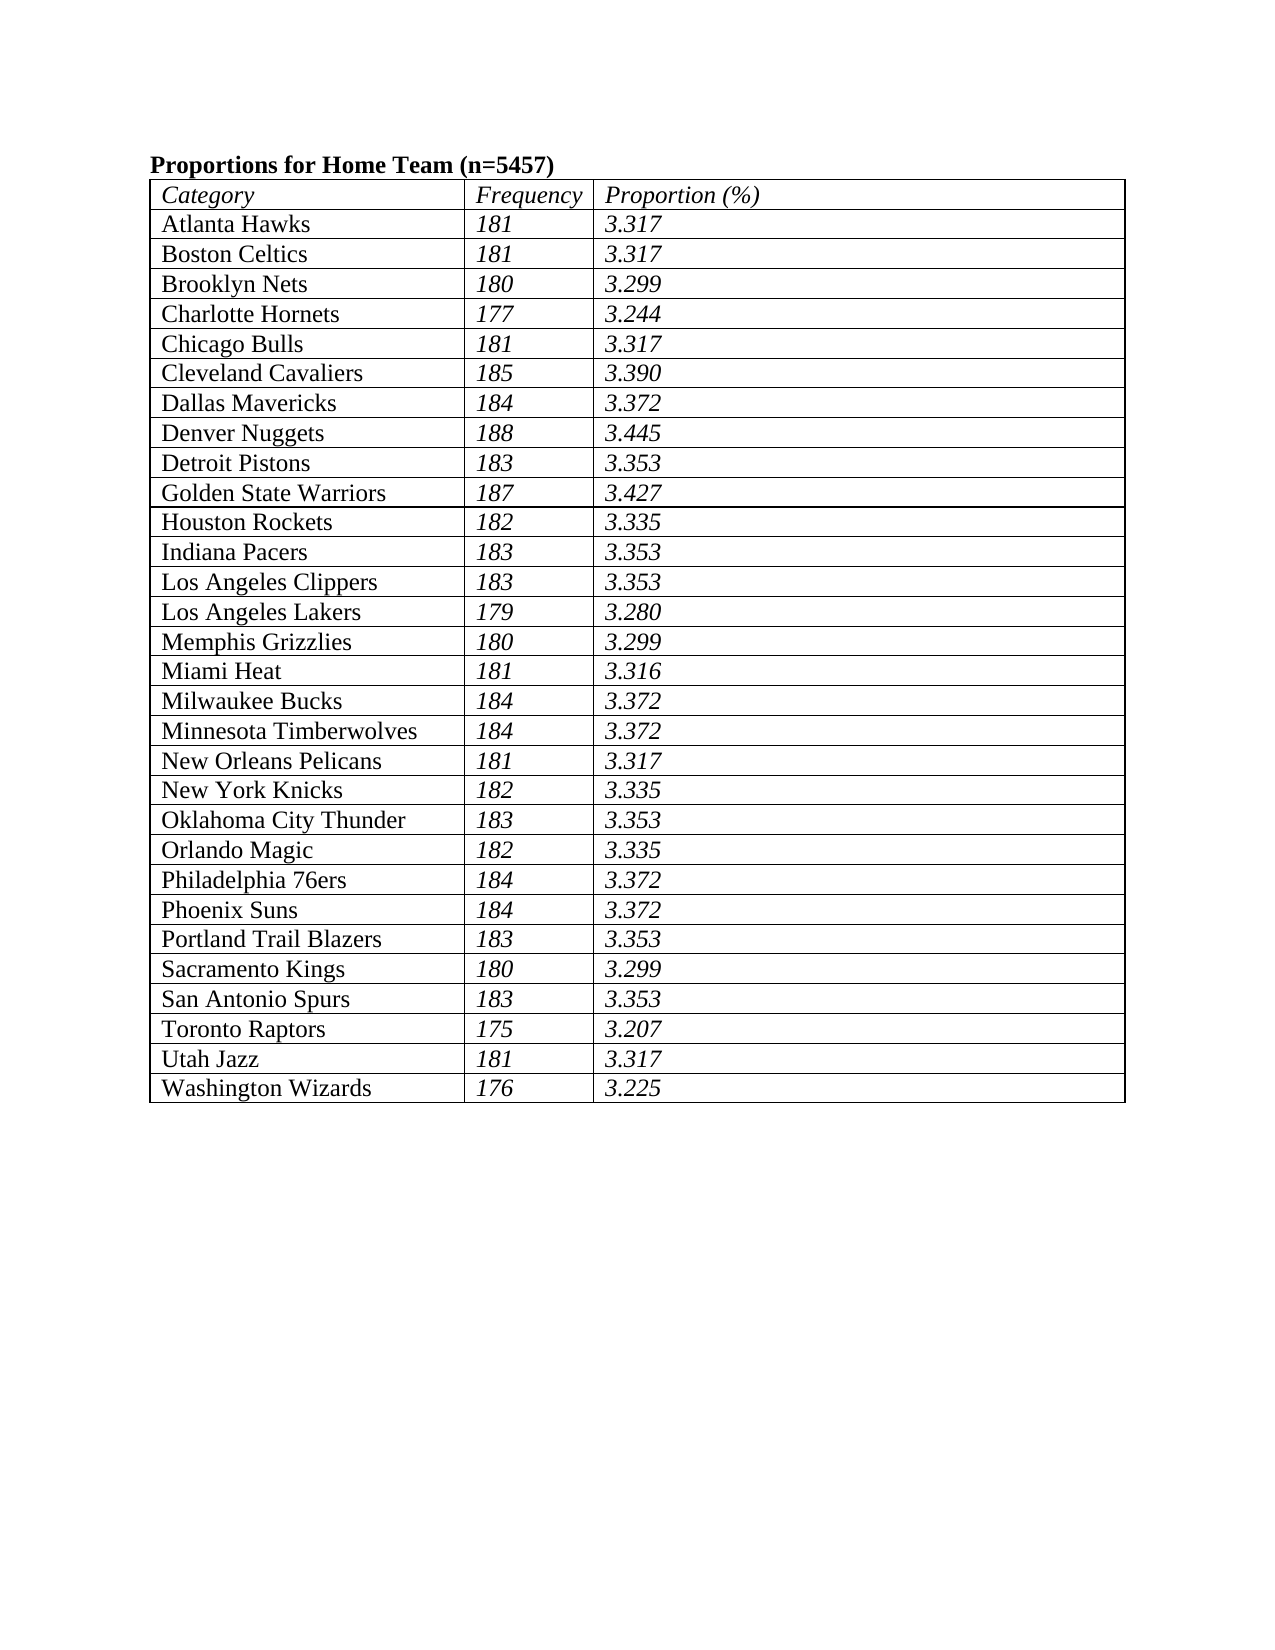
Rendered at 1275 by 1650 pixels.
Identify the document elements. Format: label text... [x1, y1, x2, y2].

table_cell 3.317 [594, 210, 1124, 238]
table_cell Washington Wizards [151, 1074, 464, 1102]
table_cell 180 [465, 269, 593, 298]
table_cell 180 [465, 627, 593, 655]
table_cell Indiana Pacers [151, 537, 464, 566]
table_cell 180 [465, 954, 593, 983]
table_cell Philadelphia 76ers [151, 865, 464, 894]
table_cell 3.353 [594, 537, 1124, 566]
table_cell Cleveland Cavaliers [151, 359, 464, 387]
table_cell 181 [465, 1044, 593, 1072]
table_cell 183 [465, 567, 593, 596]
table_cell 185 [465, 359, 593, 387]
table_cell 179 [465, 597, 593, 626]
table_cell 176 [465, 1074, 593, 1102]
table_cell Detroit Pistons [151, 448, 464, 477]
table_cell Miami Heat [151, 656, 464, 685]
table_cell 3.299 [594, 954, 1124, 983]
table_cell 184 [465, 686, 593, 715]
table_cell 184 [465, 388, 593, 417]
table_cell 3.317 [594, 1044, 1124, 1072]
table_cell 3.225 [594, 1074, 1124, 1102]
table_cell 183 [465, 805, 593, 834]
table_cell 181 [465, 656, 593, 685]
table_cell 181 [465, 210, 593, 238]
table_cell 3.317 [594, 239, 1124, 268]
table_cell 3.280 [594, 597, 1124, 626]
table_cell 3.316 [594, 656, 1124, 685]
table_cell 3.299 [594, 269, 1124, 298]
table_cell New York Knicks [151, 776, 464, 804]
table_cell 183 [465, 925, 593, 953]
table_cell Memphis Grizzlies [151, 627, 464, 655]
table_cell 182 [465, 508, 593, 536]
table_cell 175 [465, 1014, 593, 1043]
table_header Proportion (%) [594, 180, 1124, 208]
table_cell 3.335 [594, 776, 1124, 804]
table_cell 184 [465, 895, 593, 923]
table_cell New Orleans Pelicans [151, 746, 464, 774]
table_cell 3.207 [594, 1014, 1124, 1043]
table_cell Los Angeles Clippers [151, 567, 464, 596]
table_cell 3.353 [594, 925, 1124, 953]
table_cell 3.353 [594, 567, 1124, 596]
table_cell 188 [465, 418, 593, 447]
table_header Category [151, 180, 464, 208]
table_cell Houston Rockets [151, 508, 464, 536]
table_cell 187 [465, 478, 593, 506]
table_cell 3.335 [594, 508, 1124, 536]
table_cell 184 [465, 716, 593, 745]
table_cell 3.427 [594, 478, 1124, 506]
table_cell 182 [465, 835, 593, 864]
table_cell Toronto Raptors [151, 1014, 464, 1043]
table_cell 3.372 [594, 388, 1124, 417]
table_cell 3.372 [594, 686, 1124, 715]
table_cell Charlotte Hornets [151, 299, 464, 328]
table_cell Brooklyn Nets [151, 269, 464, 298]
table_cell Golden State Warriors [151, 478, 464, 506]
table_cell Dallas Mavericks [151, 388, 464, 417]
table_cell 3.335 [594, 835, 1124, 864]
table_cell 181 [465, 746, 593, 774]
table_cell 181 [465, 329, 593, 357]
table_cell Phoenix Suns [151, 895, 464, 923]
table_cell 3.244 [594, 299, 1124, 328]
table_cell 3.353 [594, 448, 1124, 477]
table_cell 3.445 [594, 418, 1124, 447]
table_cell Milwaukee Bucks [151, 686, 464, 715]
table_cell Minnesota Timberwolves [151, 716, 464, 745]
table_cell San Antonio Spurs [151, 984, 464, 1013]
table_cell 3.317 [594, 746, 1124, 774]
table_cell 3.353 [594, 984, 1124, 1013]
text Proportions for Home Team (n=5457) [150, 150, 1125, 179]
table_cell Denver Nuggets [151, 418, 464, 447]
table_cell 3.372 [594, 865, 1124, 894]
table_cell 3.317 [594, 329, 1124, 357]
table_cell 3.372 [594, 716, 1124, 745]
table_cell 181 [465, 239, 593, 268]
table_cell Boston Celtics [151, 239, 464, 268]
table_cell 3.372 [594, 895, 1124, 923]
table_cell Orlando Magic [151, 835, 464, 864]
table_cell 177 [465, 299, 593, 328]
table_cell 182 [465, 776, 593, 804]
table_cell 3.353 [594, 805, 1124, 834]
table_cell Los Angeles Lakers [151, 597, 464, 626]
table_cell 3.390 [594, 359, 1124, 387]
table_cell 3.299 [594, 627, 1124, 655]
table_header Frequency [465, 180, 593, 208]
table_cell Portland Trail Blazers [151, 925, 464, 953]
table_cell Chicago Bulls [151, 329, 464, 357]
table_cell 183 [465, 448, 593, 477]
table_cell 183 [465, 984, 593, 1013]
table_cell Utah Jazz [151, 1044, 464, 1072]
table_cell Oklahoma City Thunder [151, 805, 464, 834]
table_cell Sacramento Kings [151, 954, 464, 983]
table_cell Atlanta Hawks [151, 210, 464, 238]
table_cell 183 [465, 537, 593, 566]
table_cell 184 [465, 865, 593, 894]
